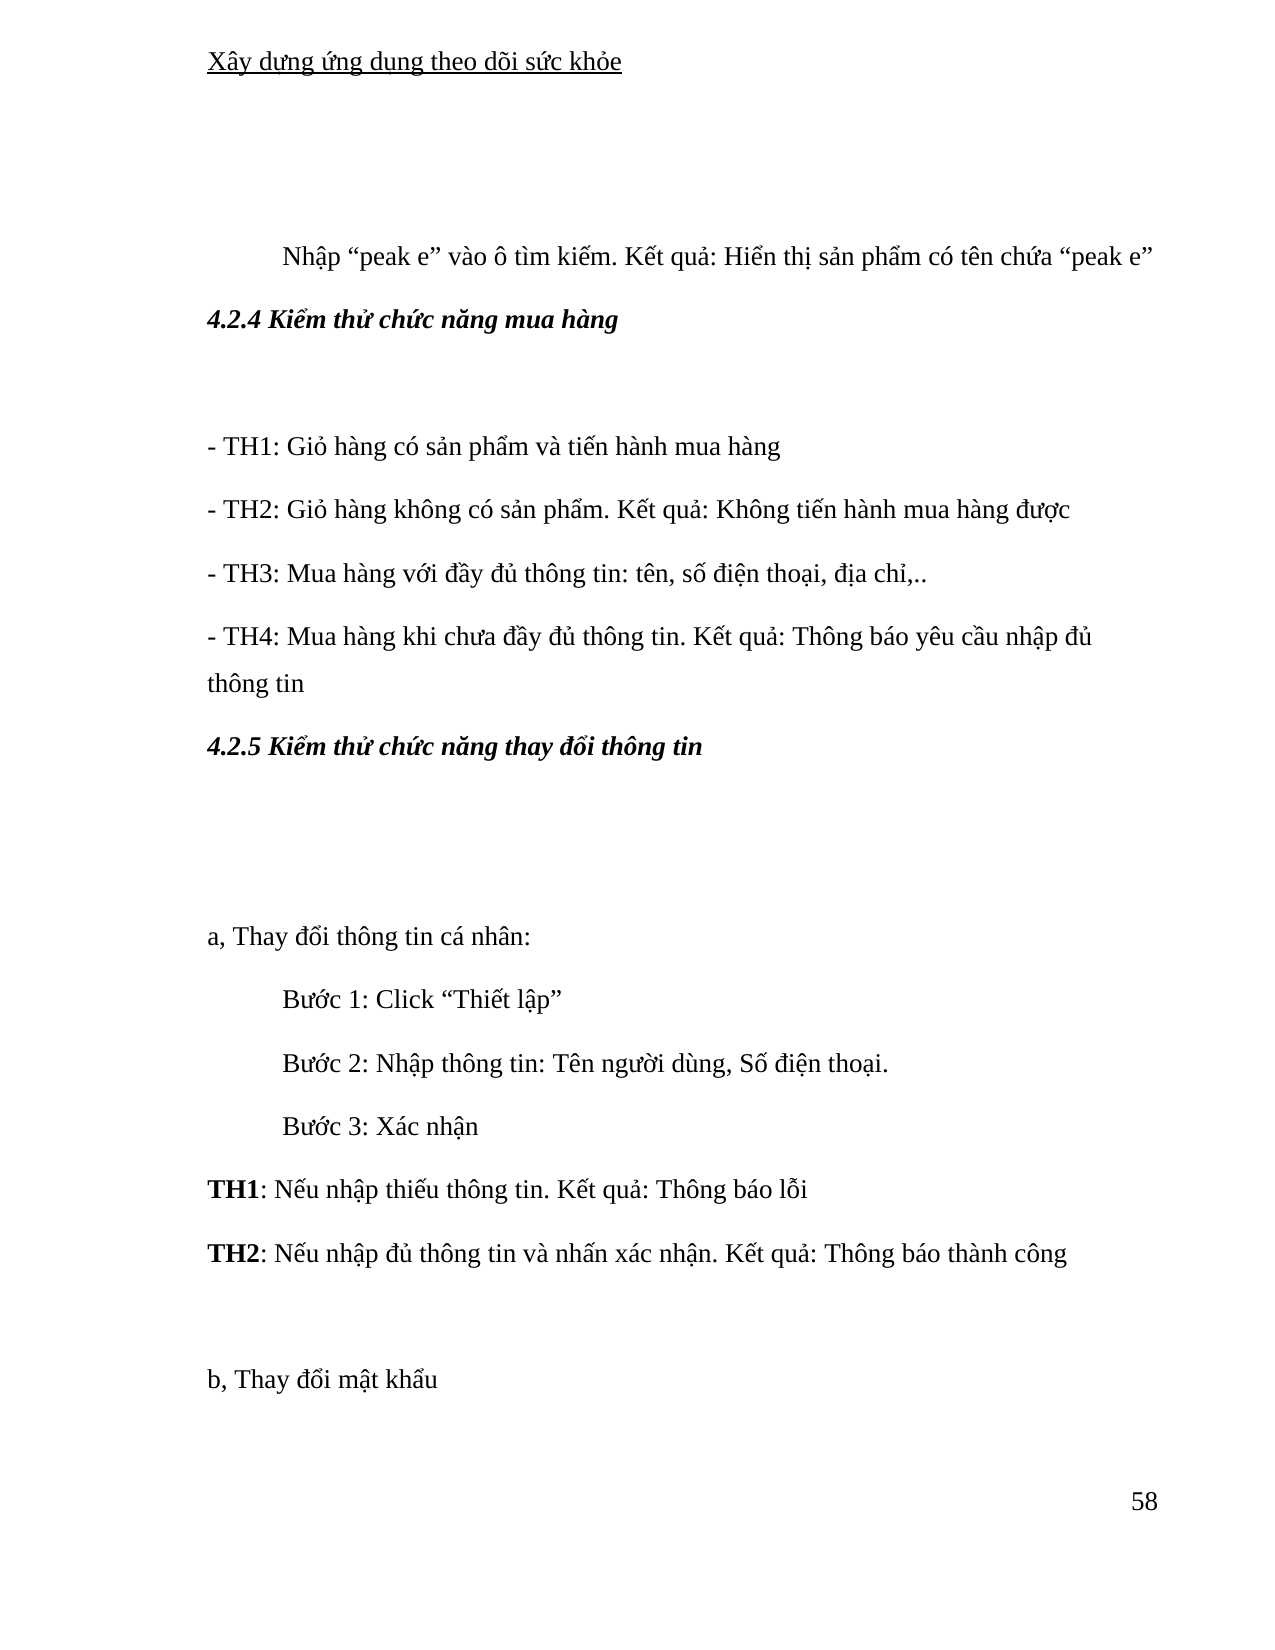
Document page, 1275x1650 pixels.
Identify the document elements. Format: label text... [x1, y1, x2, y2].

text Bước 1: Click “Thiết lập” [207, 984, 1158, 1015]
text 4.2.5 Kiểm thử chức năng thay đổi thông tin [207, 730, 1158, 761]
text TH1: Nếu nhập thiếu thông tin. Kết quả: Thông báo lỗi [207, 1174, 1158, 1205]
text a, Thay đổi thông tin cá nhân: [207, 920, 1158, 951]
text 4.2.4 Kiểm thử chức năng mua hàng [207, 304, 1158, 335]
text - TH4: Mua hàng khi chưa đầy đủ thông tin. Kết quả: Thông báo yêu cầu nhập đủ thông tin [207, 620, 1158, 698]
text - TH1: Giỏ hàng có sản phẩm và tiến hành mua hàng [207, 430, 1158, 461]
text TH2: Nếu nhập đủ thông tin và nhấn xác nhận. Kết quả: Thông báo thành công [207, 1237, 1158, 1268]
text Bước 2: Nhập thông tin: Tên người dùng, Số điện thoại. [207, 1047, 1158, 1078]
text - TH2: Giỏ hàng không có sản phẩm. Kết quả: Không tiến hành mua hàng được [207, 494, 1158, 525]
text Nhập “peak e” vào ô tìm kiếm. Kết quả: Hiển thị sản phẩm có tên chứa “peak e” [207, 240, 1158, 271]
text Bước 3: Xác nhận [207, 1110, 1158, 1141]
text b, Thay đổi mật khẩu [207, 1364, 1158, 1395]
text - TH3: Mua hàng với đầy đủ thông tin: tên, số điện thoại, địa chỉ,.. [207, 557, 1158, 588]
